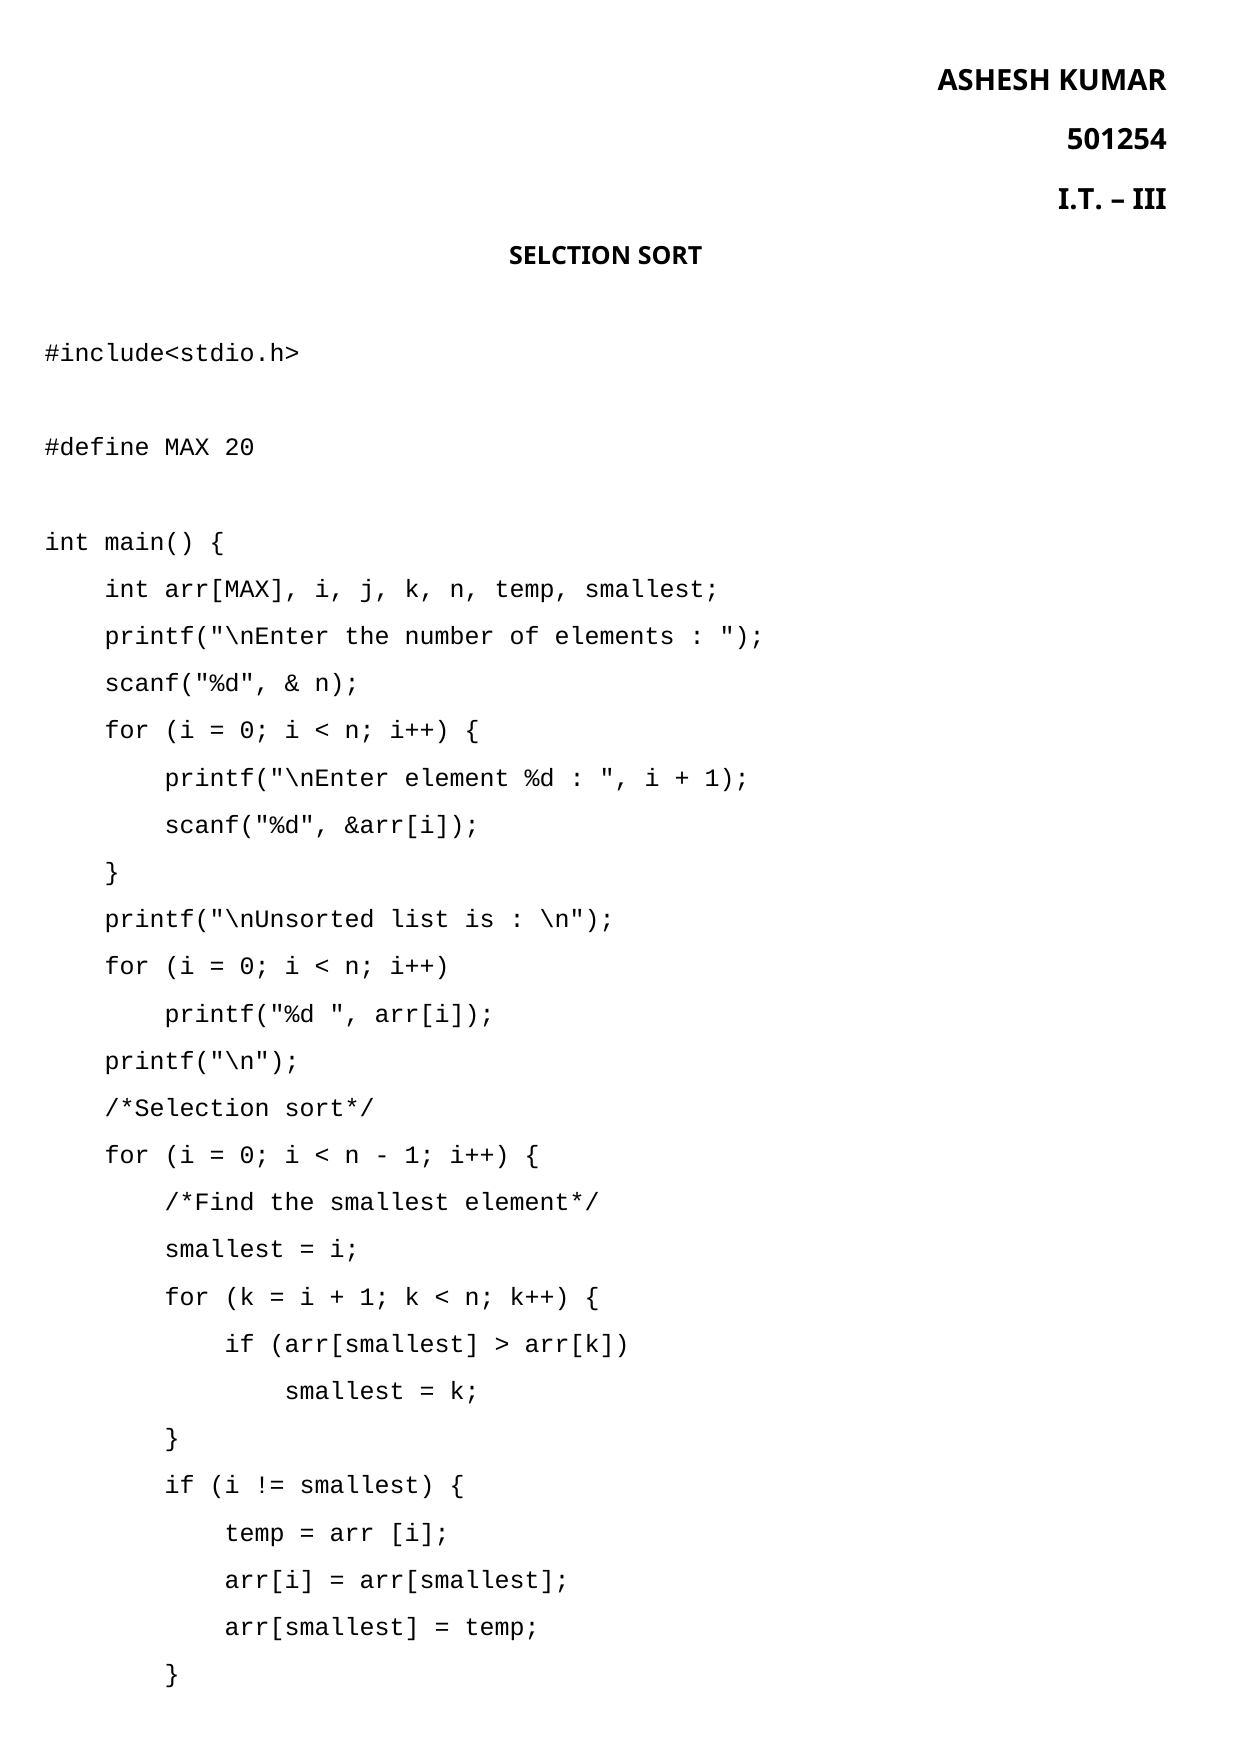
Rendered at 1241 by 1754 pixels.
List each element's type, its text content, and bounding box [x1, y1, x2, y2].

text } [44, 1662, 1167, 1690]
text if (arr[smallest] > arr[k]) [44, 1331, 1167, 1360]
text I.T. – III [44, 178, 1167, 218]
text for (i = 0; i < n - 1; i++) { [44, 1143, 1167, 1171]
text printf("\nEnter element %d : ", i + 1); [44, 765, 1167, 793]
text for (i = 0; i < n; i++) { [44, 718, 1167, 746]
text } [44, 859, 1167, 888]
text 501254 [44, 118, 1167, 158]
text arr[i] = arr[smallest]; [44, 1567, 1167, 1596]
text arr[smallest] = temp; [44, 1614, 1167, 1643]
text SELCTION SORT [44, 237, 1167, 272]
text for (k = i + 1; k < n; k++) { [44, 1284, 1167, 1313]
text int arr[MAX], i, j, k, n, temp, smallest; [44, 576, 1167, 605]
text scanf("%d", &arr[i]); [44, 812, 1167, 841]
text printf("\nUnsorted list is : \n"); [44, 907, 1167, 935]
text scanf("%d", & n); [44, 671, 1167, 699]
text /*Selection sort*/ [44, 1096, 1167, 1124]
text #include<stdio.h> [44, 341, 1167, 369]
text smallest = k; [44, 1379, 1167, 1407]
text smallest = i; [44, 1237, 1167, 1265]
text #define MAX 20 [44, 435, 1167, 463]
text for (i = 0; i < n; i++) [44, 954, 1167, 982]
text printf("\n"); [44, 1048, 1167, 1077]
text if (i != smallest) { [44, 1473, 1167, 1501]
text /*Find the smallest element*/ [44, 1190, 1167, 1218]
text } [44, 1426, 1167, 1454]
text int main() { [44, 529, 1167, 558]
text ASHESH KUMAR [44, 59, 1167, 99]
text temp = arr [i]; [44, 1520, 1167, 1548]
text printf("%d ", arr[i]); [44, 1001, 1167, 1029]
text printf("\nEnter the number of elements : "); [44, 624, 1167, 652]
